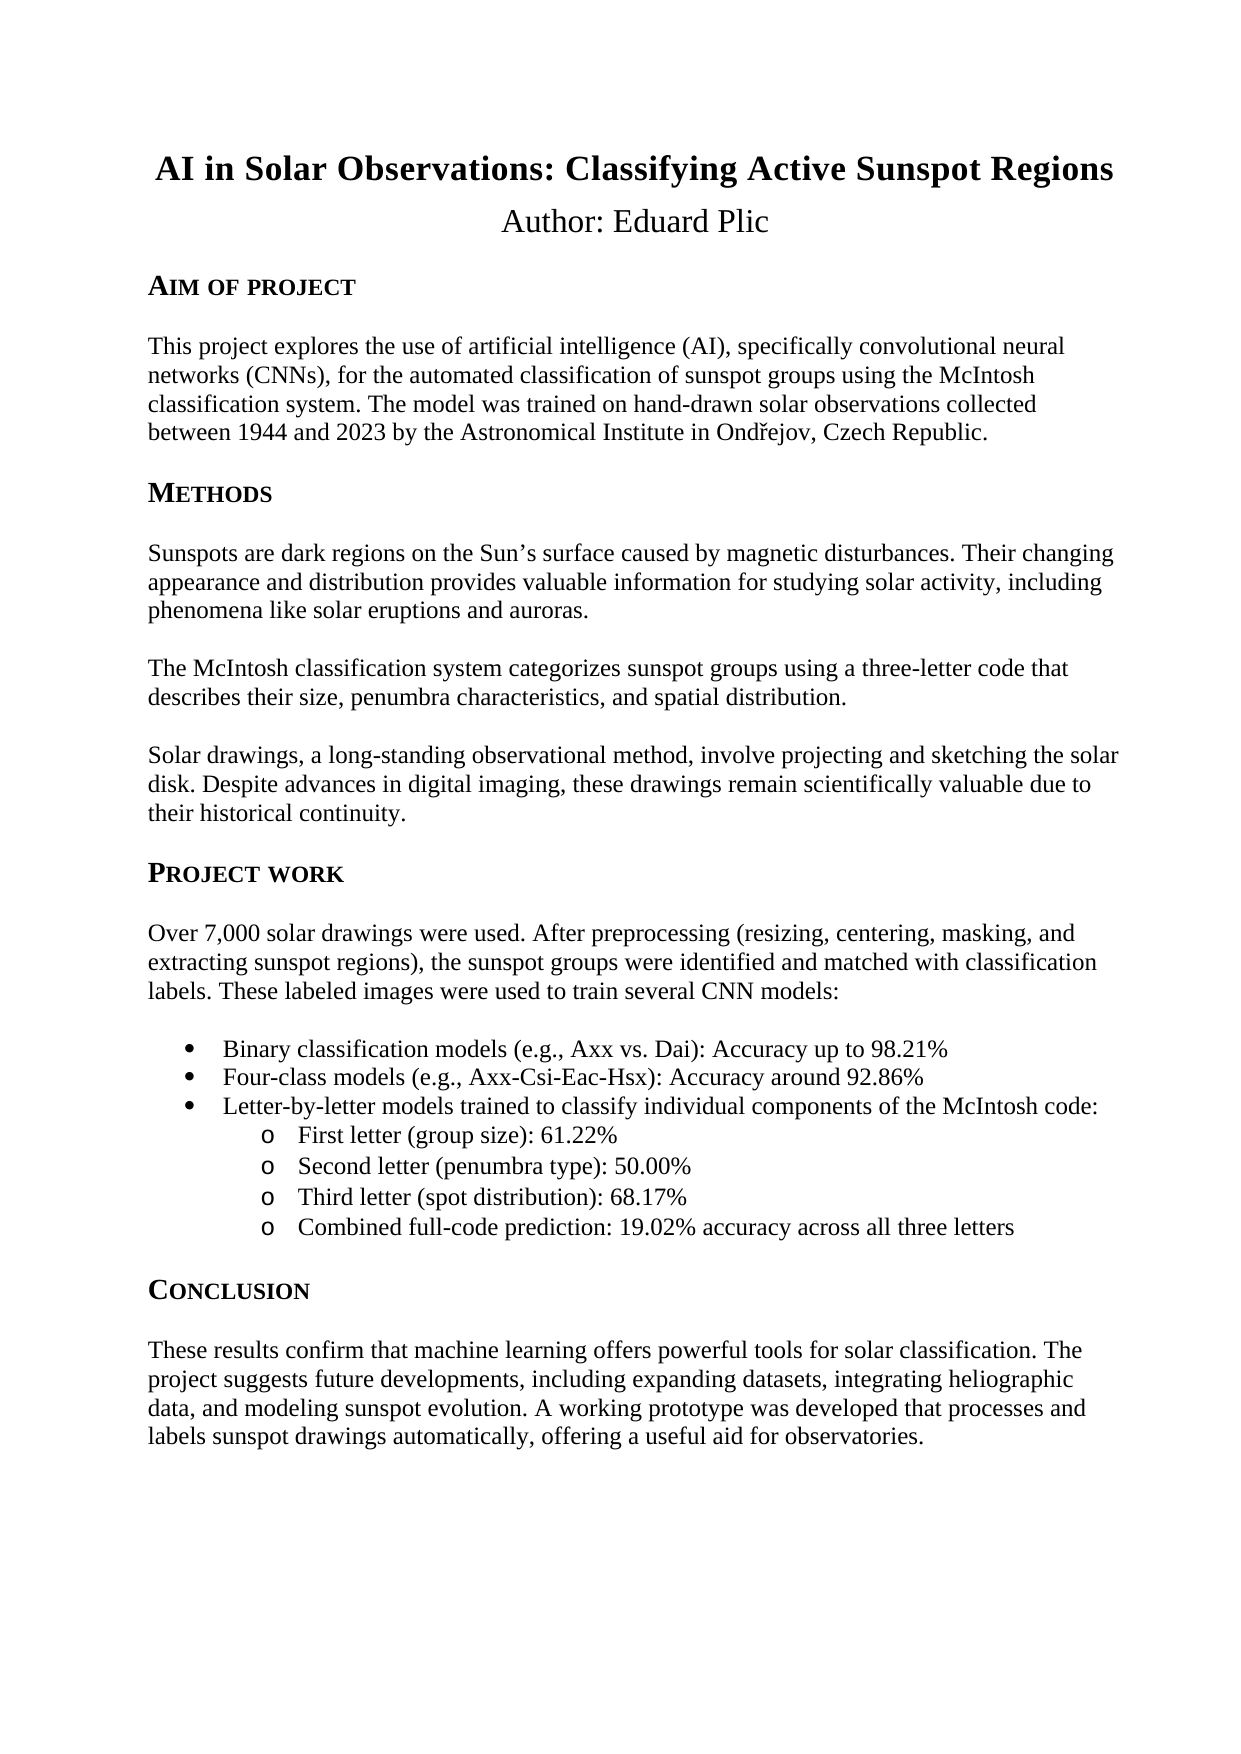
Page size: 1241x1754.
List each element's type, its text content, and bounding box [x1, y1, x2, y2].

list Binary classification models (e.g., Axx vs. Dai): Accuracy up to 98.21% [185, 1034, 1122, 1062]
list Combined full-code prediction: 19.02% accuracy across all three letters [260, 1212, 1122, 1243]
text This project explores the use of artificial intelligence (AI), specifically convolutional neural networks (CNNs), for the automated classification of sunspot groups using the McIntosh classification system. The model was trained on hand-drawn solar observations collected between 1944 and 2023 by the Astronomical Institute in Ondřejov, Czech Republic. [148, 331, 1122, 446]
text Sunspots are dark regions on the Sun’s surface caused by magnetic disturbances. Their changing appearance and distribution provides valuable information for studying solar activity, including phenomena like solar eruptions and auroras. [148, 538, 1122, 624]
subtitle Aim of project [148, 268, 1122, 302]
list Third letter (spot distribution): 68.17% [260, 1182, 1122, 1212]
text AI in Solar Observations: Classifying Active Sunspot Regions [148, 148, 1122, 188]
text Over 7,000 solar drawings were used. After preprocessing (resizing, centering, masking, and extracting sunspot regions), the sunspot groups were identified and matched with classification labels. These labeled images were used to train several CNN models: [148, 918, 1122, 1004]
subtitle Conclusion [148, 1272, 1122, 1306]
text Solar drawings, a long-standing observational method, involve projecting and sketching the solar disk. Despite advances in digital imaging, these drawings remain scientifically valuable due to their historical continuity. [148, 740, 1122, 826]
list Four-class models (e.g., Axx-Csi-Eac-Hsx): Accuracy around 92.86% [185, 1062, 1122, 1091]
list First letter (group size): 61.22% [260, 1120, 1122, 1151]
text These results confirm that machine learning offers powerful tools for solar classification. The project suggests future developments, including expanding datasets, integrating heliographic data, and modeling sunspot evolution. A working prototype was developed that processes and labels sunspot drawings automatically, offering a useful aid for observatories. [148, 1335, 1122, 1450]
list Second letter (penumbra type): 50.00% [260, 1151, 1122, 1182]
text The McIntosh classification system categorizes sunspot groups using a three-letter code that describes their size, penumbra characteristics, and spatial distribution. [148, 653, 1122, 711]
list Author: Eduard Plic [148, 201, 1122, 239]
subtitle Project work [148, 856, 1122, 889]
subtitle Methods [148, 475, 1122, 509]
list Letter-by-letter models trained to classify individual components of the McIntosh code: [185, 1091, 1122, 1120]
